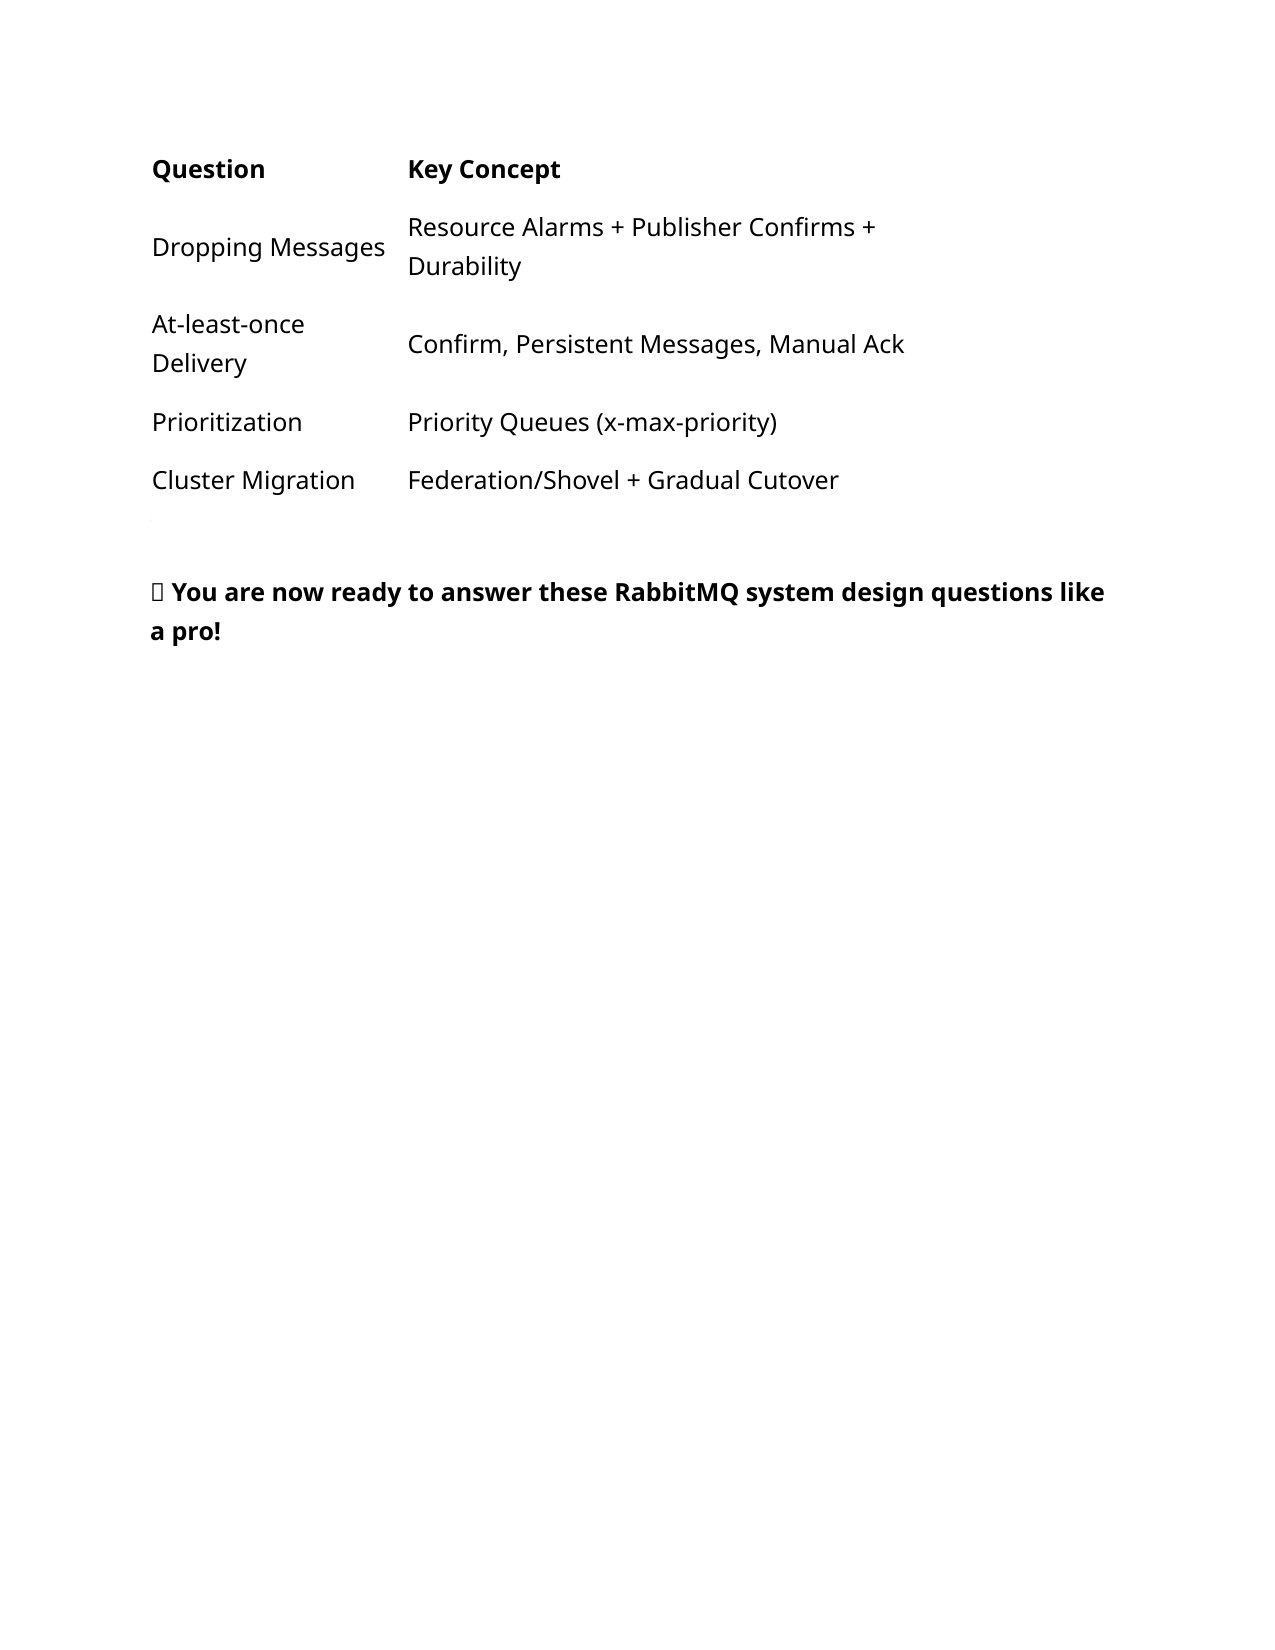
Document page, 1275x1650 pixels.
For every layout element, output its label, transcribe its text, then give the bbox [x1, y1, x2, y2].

table_cell Prioritization [150, 403, 406, 461]
table_cell Dropping Messages [150, 208, 406, 305]
table_cell Confirm, Persistent Messages, Manual Ack [406, 305, 955, 403]
table_cell Priority Queues (x-max-priority) [406, 403, 955, 461]
table_cell At-least-once Delivery [150, 305, 406, 403]
table_header Question [150, 150, 406, 208]
text ✅ You are now ready to answer these RabbitMQ system design questions like a pro! [150, 575, 1125, 648]
table_cell Cluster Migration [150, 461, 406, 519]
table_cell Resource Alarms + Publisher Confirms + Durability [406, 208, 955, 305]
table_header Key Concept [406, 150, 955, 208]
table_cell Federation/Shovel + Gradual Cutover [406, 461, 955, 519]
